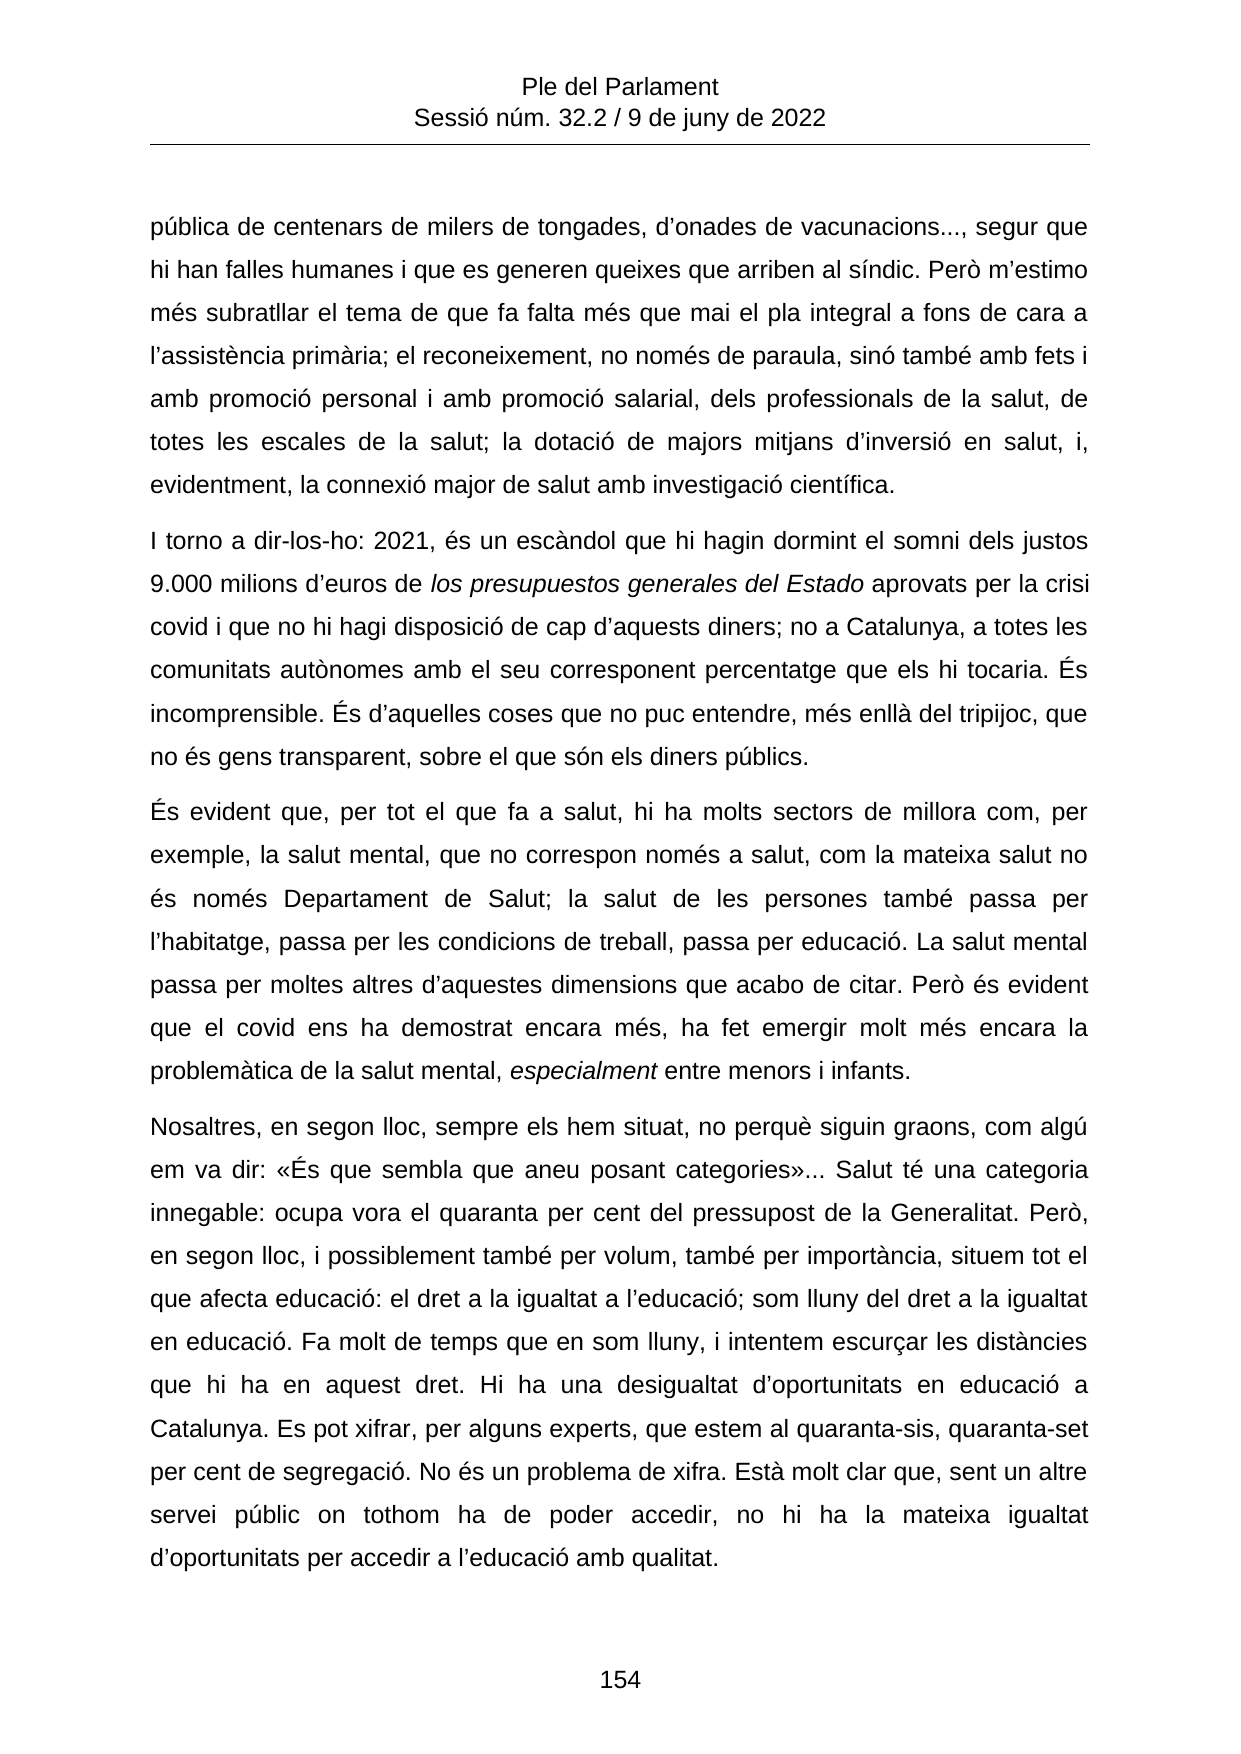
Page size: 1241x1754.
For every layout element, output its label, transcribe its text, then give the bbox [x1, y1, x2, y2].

text És evident que, per tot el que fa a salut, hi ha molts sectors de millora com, per exemple, la salut mental, que no correspon només a salut, com la mateixa salut no és només Departament de Salut; la salut de les persones també passa per l’habitatge, passa per les condicions de treball, passa per educació. La salut mental passa per moltes altres d’aquestes dimensions que acabo de citar. Però és evident que el covid ens ha demostrat encara més, ha fet emergir molt més encara la problemàtica de la salut mental, especialment entre menors i infants. [150, 797, 1090, 1085]
text Nosaltres, en segon lloc, sempre els hem situat, no perquè siguin graons, com algú em va dir: «És que sembla que aneu posant categories»... Salut té una categoria innegable: ocupa vora el quaranta per cent del pressupost de la Generalitat. Però, en segon lloc, i possiblement també per volum, també per importància, situem tot el que afecta educació: el dret a la igualtat a l’educació; som lluny del dret a la igualtat en educació. Fa molt de temps que en som lluny, i intentem escurçar les distàncies que hi ha en aquest dret. Hi ha una desigualtat d’oportunitats en educació a Catalunya. Es pot xifrar, per alguns experts, que estem al quaranta-sis, quaranta-set per cent de segregació. No és un problema de xifra. Està molt clar que, sent un altre servei públic on tothom ha de poder accedir, no hi ha la mateixa igualtat d’oportunitats per accedir a l’educació amb qualitat. [150, 1112, 1090, 1572]
text I torno a dir-los-ho: 2021, és un escàndol que hi hagin dormint el somni dels justos 9.000 milions d’euros de los presupuestos generales del Estado aprovats per la crisi covid i que no hi hagi disposició de cap d’aquests diners; no a Catalunya, a totes les comunitats autònomes amb el seu corresponent percentatge que els hi tocaria. És incomprensible. És d’aquelles coses que no puc entendre, més enllà del tripijoc, que no és gens transparent, sobre el que són els diners públics. [150, 526, 1090, 771]
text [150, 212, 1090, 499]
